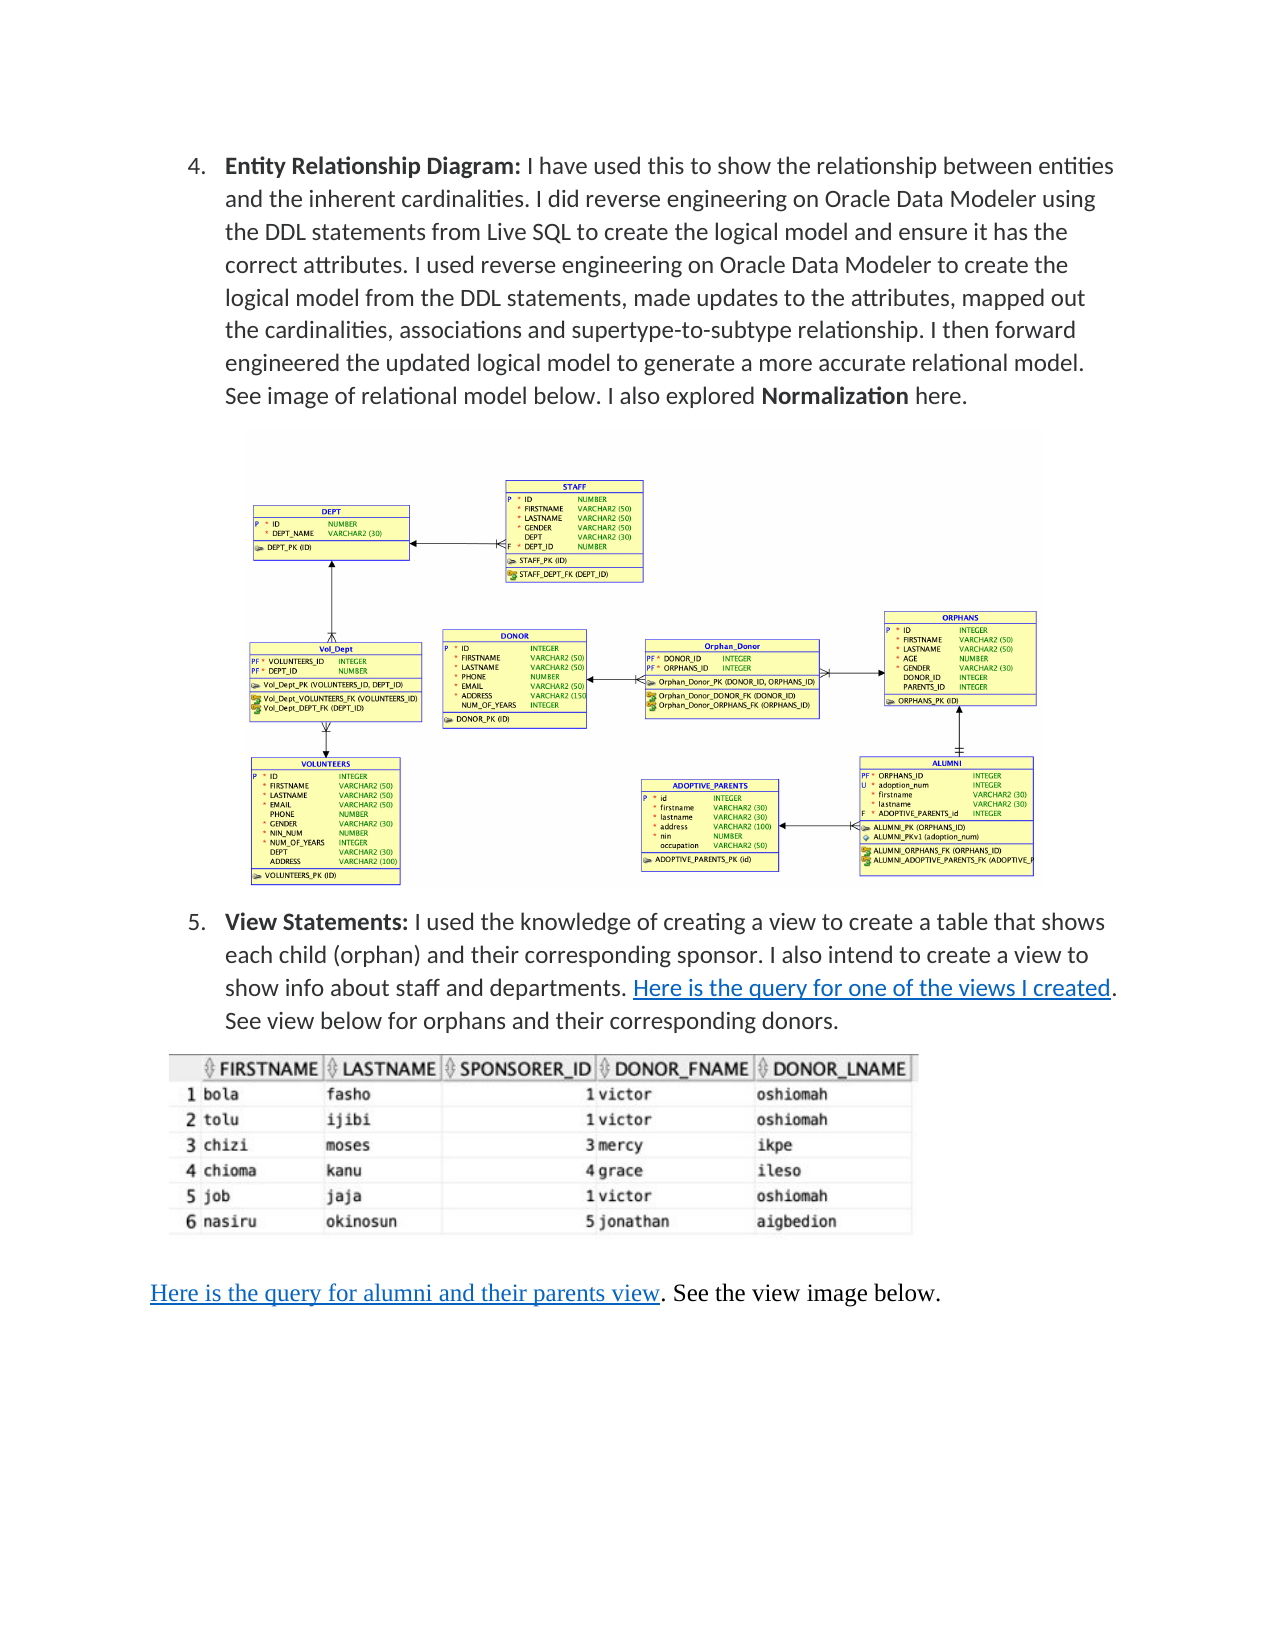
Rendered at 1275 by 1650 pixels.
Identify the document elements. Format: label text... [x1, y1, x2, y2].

text Here is the query for alumni and their parents view. See the view image below. [150, 1278, 1125, 1307]
list Entity Relationship Diagram: I have used this to show the relationship between entities and the inherent cardinalities. I did reverse engineering on Oracle Data Modeler using the DDL statements from Live SQL to create the logical model and ensure it has the correct attributes. I used reverse engineering on Oracle Data Modeler to create the logical model from the DDL statements, made updates to the attributes, mapped out the cardinalities, associations and supertype-to-subtype relationship. I then forward engineered the updated logical model to generate a more accurate relational model. See image of relational model below. I also explored Normalization here. [187, 150, 1125, 411]
list View Statements: I used the knowledge of creating a view to create a table that shows each child (orphan) and their corresponding sponsor. I also intend to create a view to show info about staff and departments. Here is the query for one of the views I created. See view below for orphans and their corresponding donors. [187, 906, 1125, 1036]
